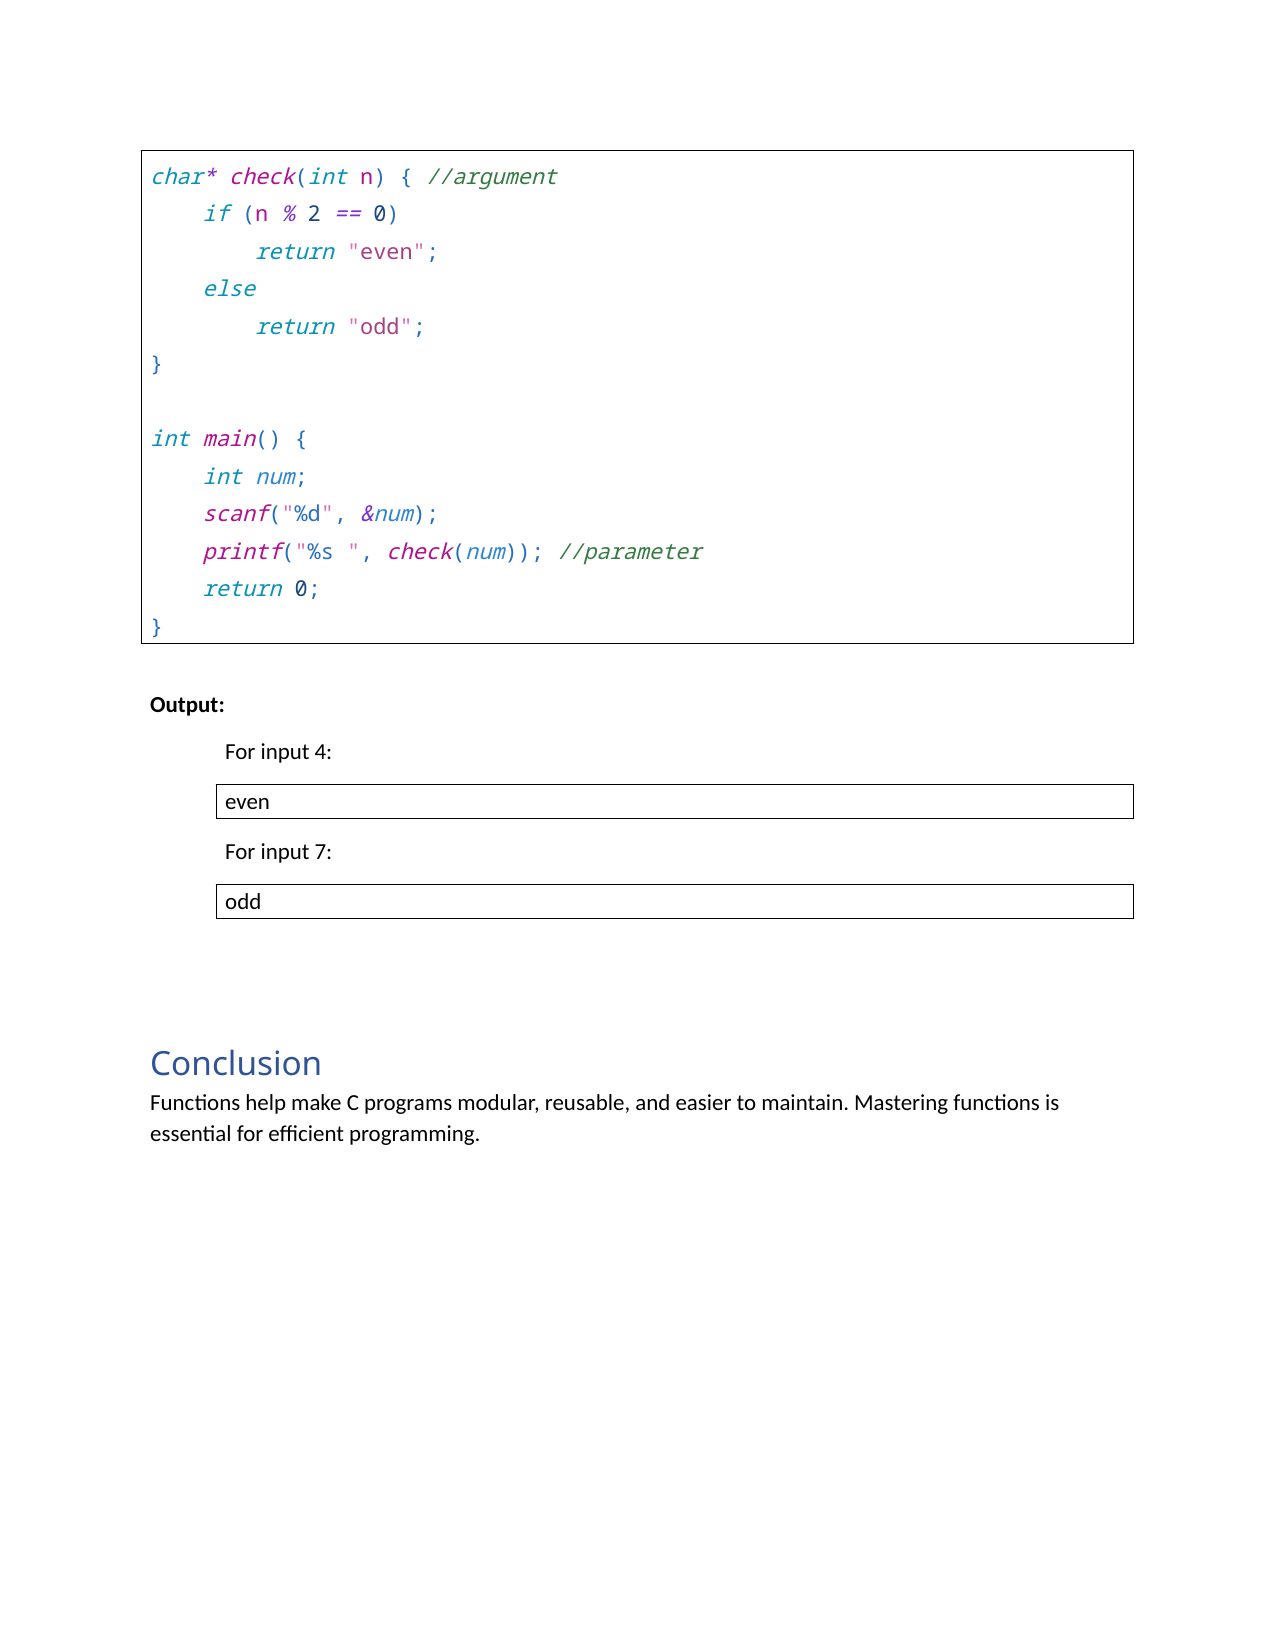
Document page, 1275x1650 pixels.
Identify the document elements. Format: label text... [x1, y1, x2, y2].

text odd [217, 885, 1133, 918]
text printf("%s ", check(num)); //parameter [150, 528, 1125, 566]
text if (n % 2 == 0) [150, 191, 1125, 228]
text return "odd"; [150, 303, 1125, 341]
text char* check(int n) { //argument [142, 151, 1133, 191]
text return "even"; [150, 228, 1125, 266]
text Output: [150, 691, 1125, 719]
text int main() { [150, 416, 1125, 453]
text } [150, 341, 1125, 378]
text even [217, 785, 1133, 818]
text For input 7: [225, 837, 1125, 866]
text scanf("%d", &num); [150, 491, 1125, 528]
text else [150, 266, 1125, 303]
text } [142, 600, 1133, 643]
text return 0; [150, 566, 1125, 600]
text Functions help make C programs modular, reusable, and easier to maintain. Mastering functions is essential for efficient programming. [150, 1088, 1125, 1147]
text For input 4: [225, 737, 1125, 766]
text int num; [150, 453, 1125, 491]
subtitle Conclusion [150, 1039, 1125, 1085]
